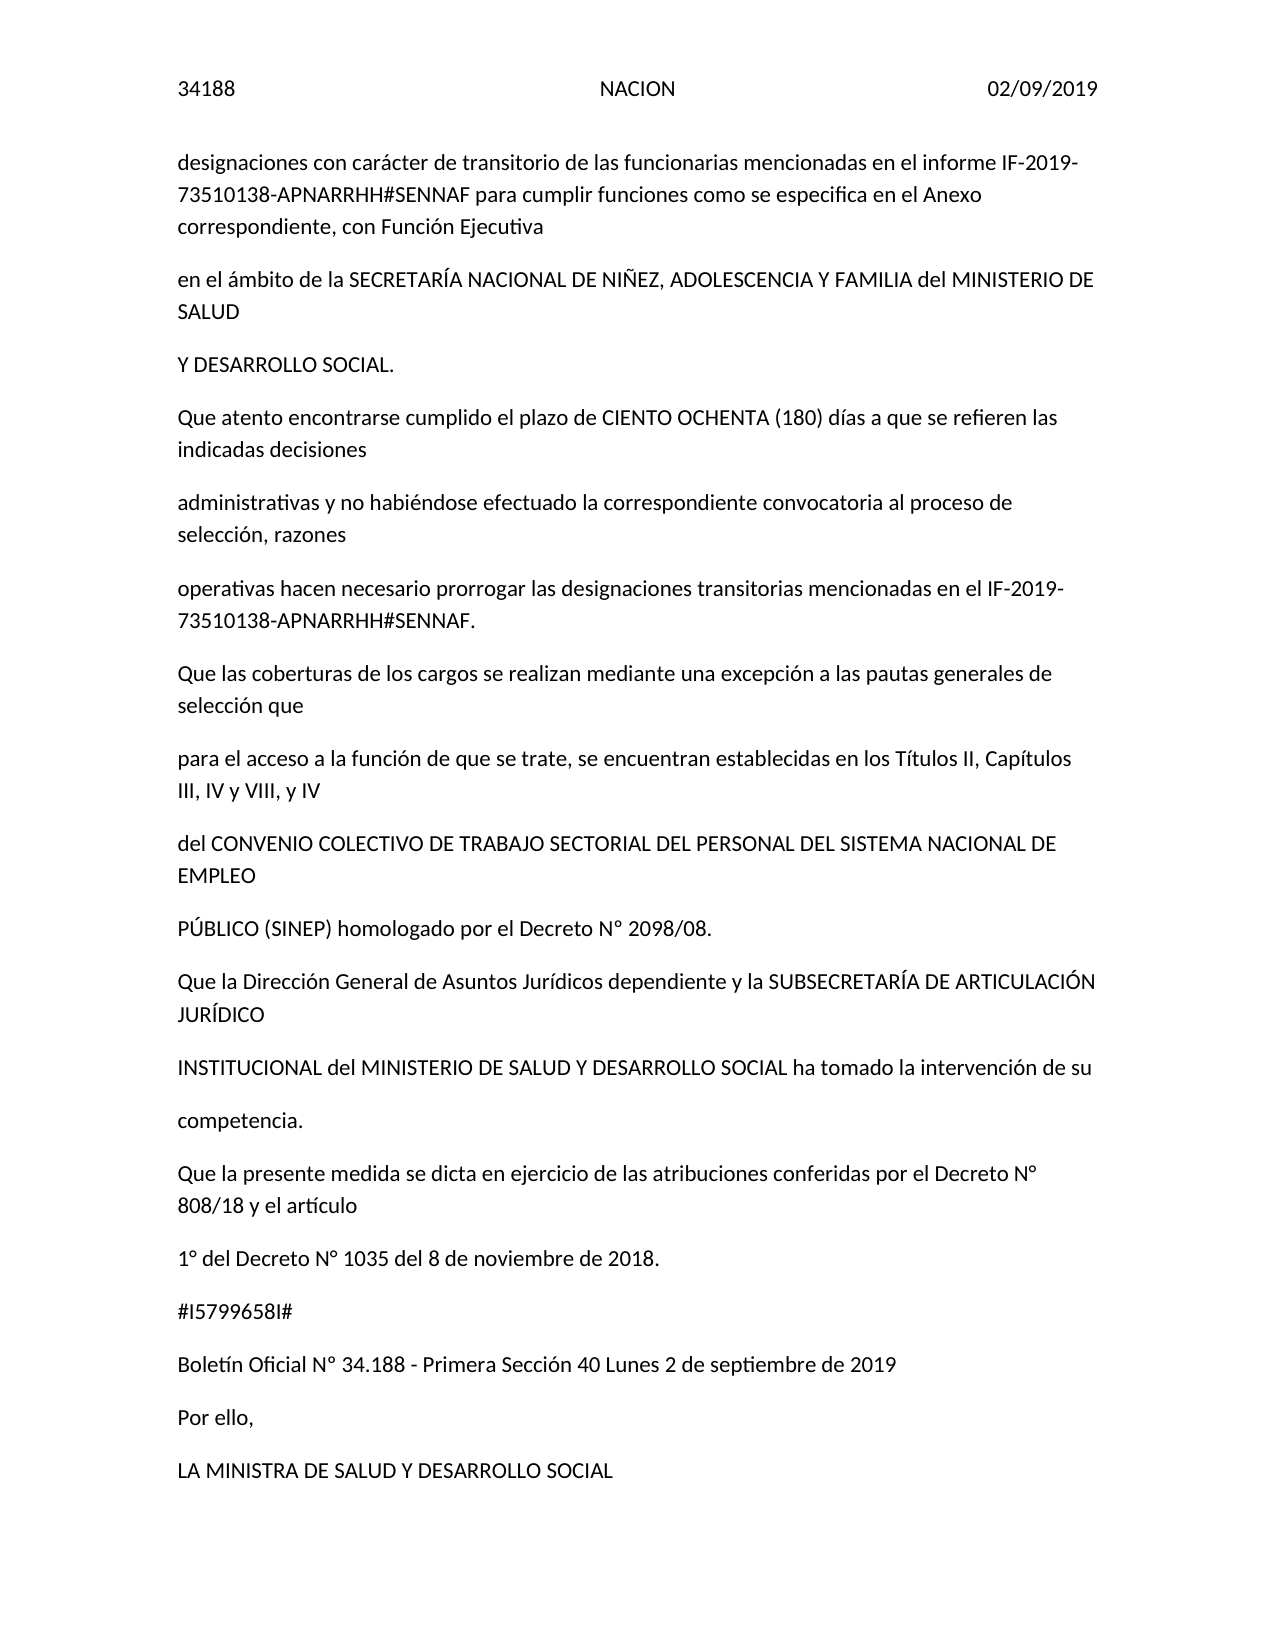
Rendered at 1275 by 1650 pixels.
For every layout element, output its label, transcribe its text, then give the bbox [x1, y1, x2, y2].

text Y DESARROLLO SOCIAL. [177, 350, 1098, 378]
text competencia. [177, 1106, 1098, 1134]
text designaciones con carácter de transitorio de las funcionarias mencionadas en el informe IF-2019-73510138-APNARRHH#SENNAF para cumplir funciones como se especifica en el Anexo correspondiente, con Función Ejecutiva [177, 148, 1098, 240]
text Que atento encontrarse cumplido el plazo de CIENTO OCHENTA (180) días a que se refieren las indicadas decisiones [177, 403, 1098, 463]
text INSTITUCIONAL del MINISTERIO DE SALUD Y DESARROLLO SOCIAL ha tomado la intervención de su [177, 1053, 1098, 1081]
text administrativas y no habiéndose efectuado la correspondiente convocatoria al proceso de selección, razones [177, 488, 1098, 549]
text Que la presente medida se dicta en ejercicio de las atribuciones conferidas por el Decreto N° 808/18 y el artículo [177, 1159, 1098, 1219]
text Que la Dirección General de Asuntos Jurídicos dependiente y la SUBSECRETARÍA DE ARTICULACIÓN JURÍDICO [177, 967, 1098, 1028]
text del CONVENIO COLECTIVO DE TRABAJO SECTORIAL DEL PERSONAL DEL SISTEMA NACIONAL DE EMPLEO [177, 829, 1098, 889]
text LA MINISTRA DE SALUD Y DESARROLLO SOCIAL [177, 1456, 1098, 1484]
text 1° del Decreto N° 1035 del 8 de noviembre de 2018. [177, 1244, 1098, 1272]
text en el ámbito de la SECRETARÍA NACIONAL DE NIÑEZ, ADOLESCENCIA Y FAMILIA del MINISTERIO DE SALUD [177, 265, 1098, 325]
text #I5799658I# [177, 1297, 1098, 1325]
text Boletín Oficial Nº 34.188 - Primera Sección 40 Lunes 2 de septiembre de 2019 [177, 1350, 1098, 1378]
text PÚBLICO (SINEP) homologado por el Decreto Nº 2098/08. [177, 914, 1098, 942]
text Que las coberturas de los cargos se realizan mediante una excepción a las pautas generales de selección que [177, 659, 1098, 719]
text para el acceso a la función de que se trate, se encuentran establecidas en los Títulos II, Capítulos III, IV y VIII, y IV [177, 744, 1098, 804]
text operativas hacen necesario prorrogar las designaciones transitorias mencionadas en el IF-2019-73510138-APNARRHH#SENNAF. [177, 574, 1098, 634]
text Por ello, [177, 1403, 1098, 1431]
